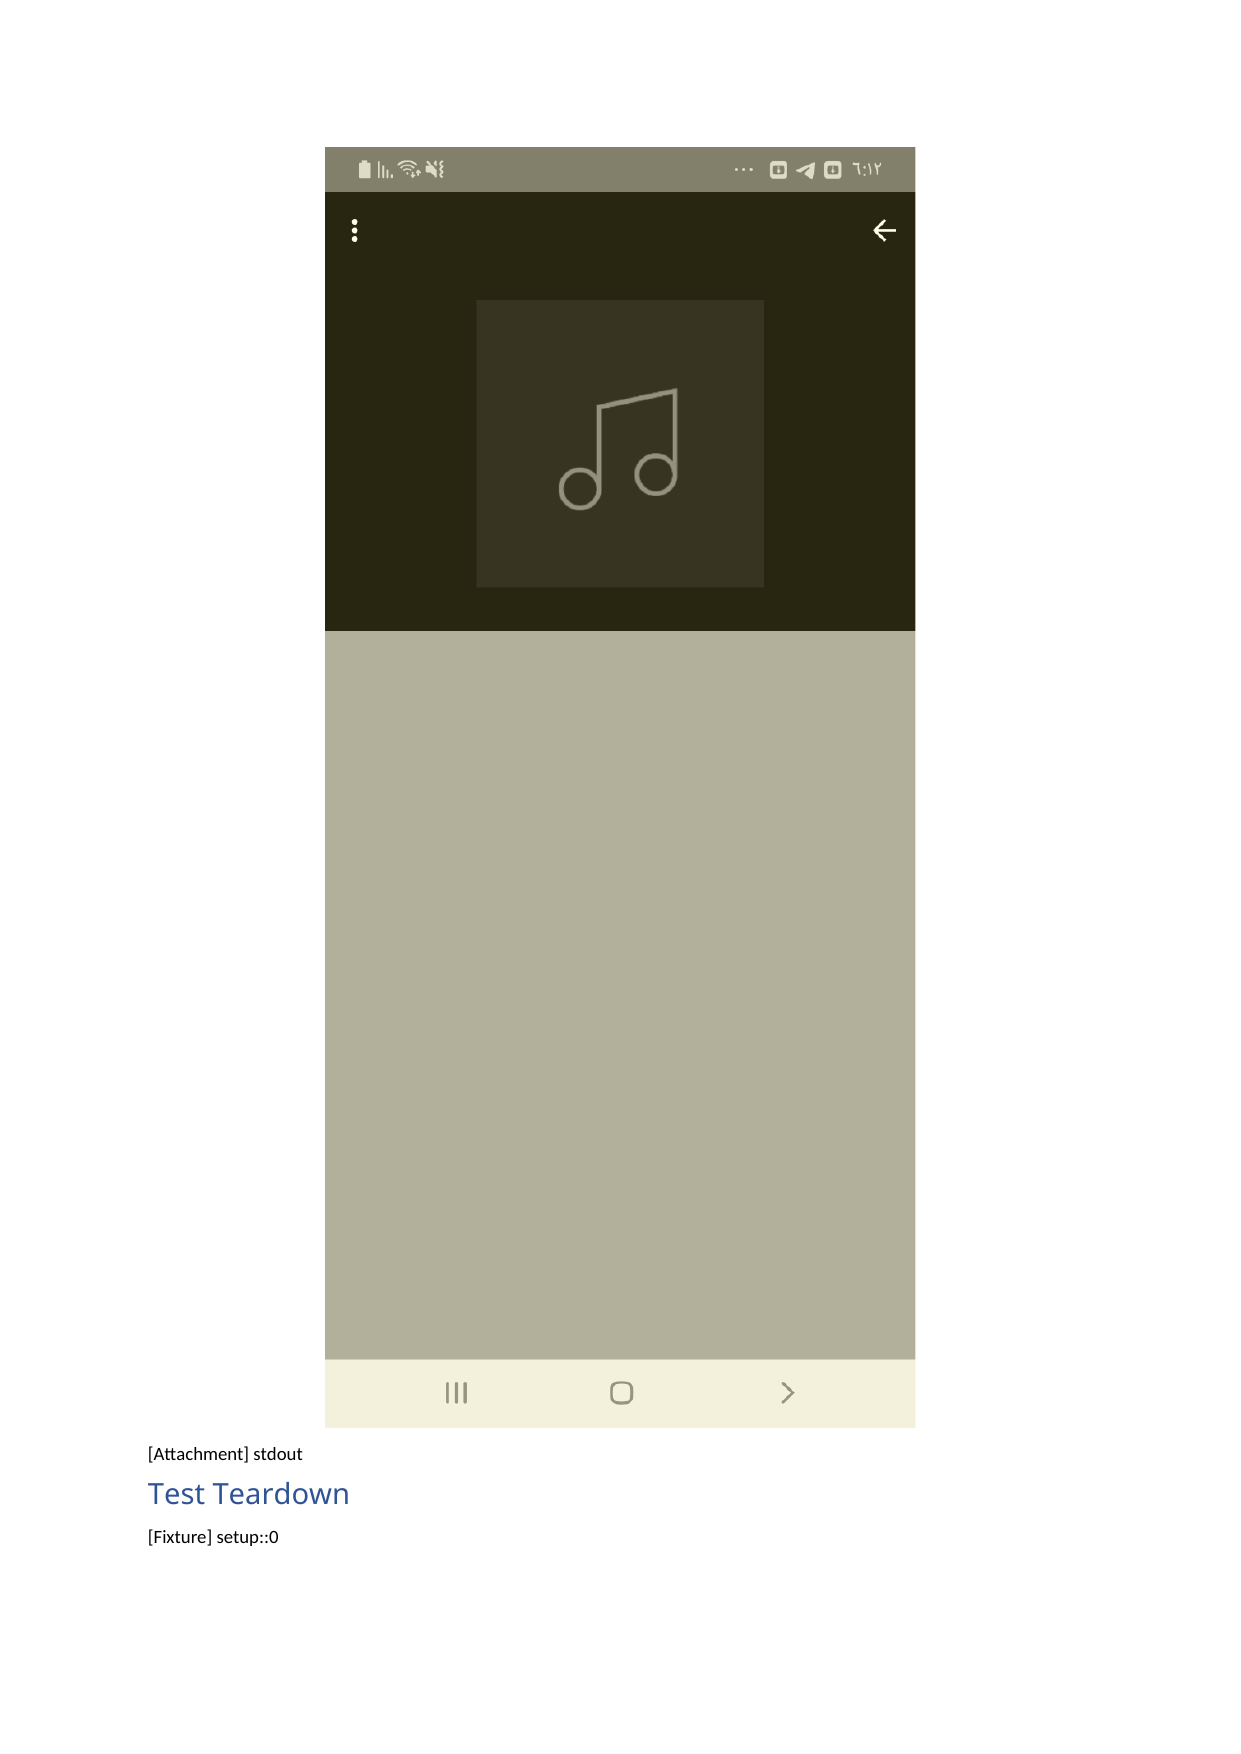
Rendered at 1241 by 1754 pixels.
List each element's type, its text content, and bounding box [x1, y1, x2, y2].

picture [325, 147, 916, 1428]
text [Fixture] setup::0 [148, 1526, 1093, 1548]
subtitle Test Teardown [148, 1473, 1093, 1513]
text [Attachment] stdout [148, 1442, 1093, 1465]
